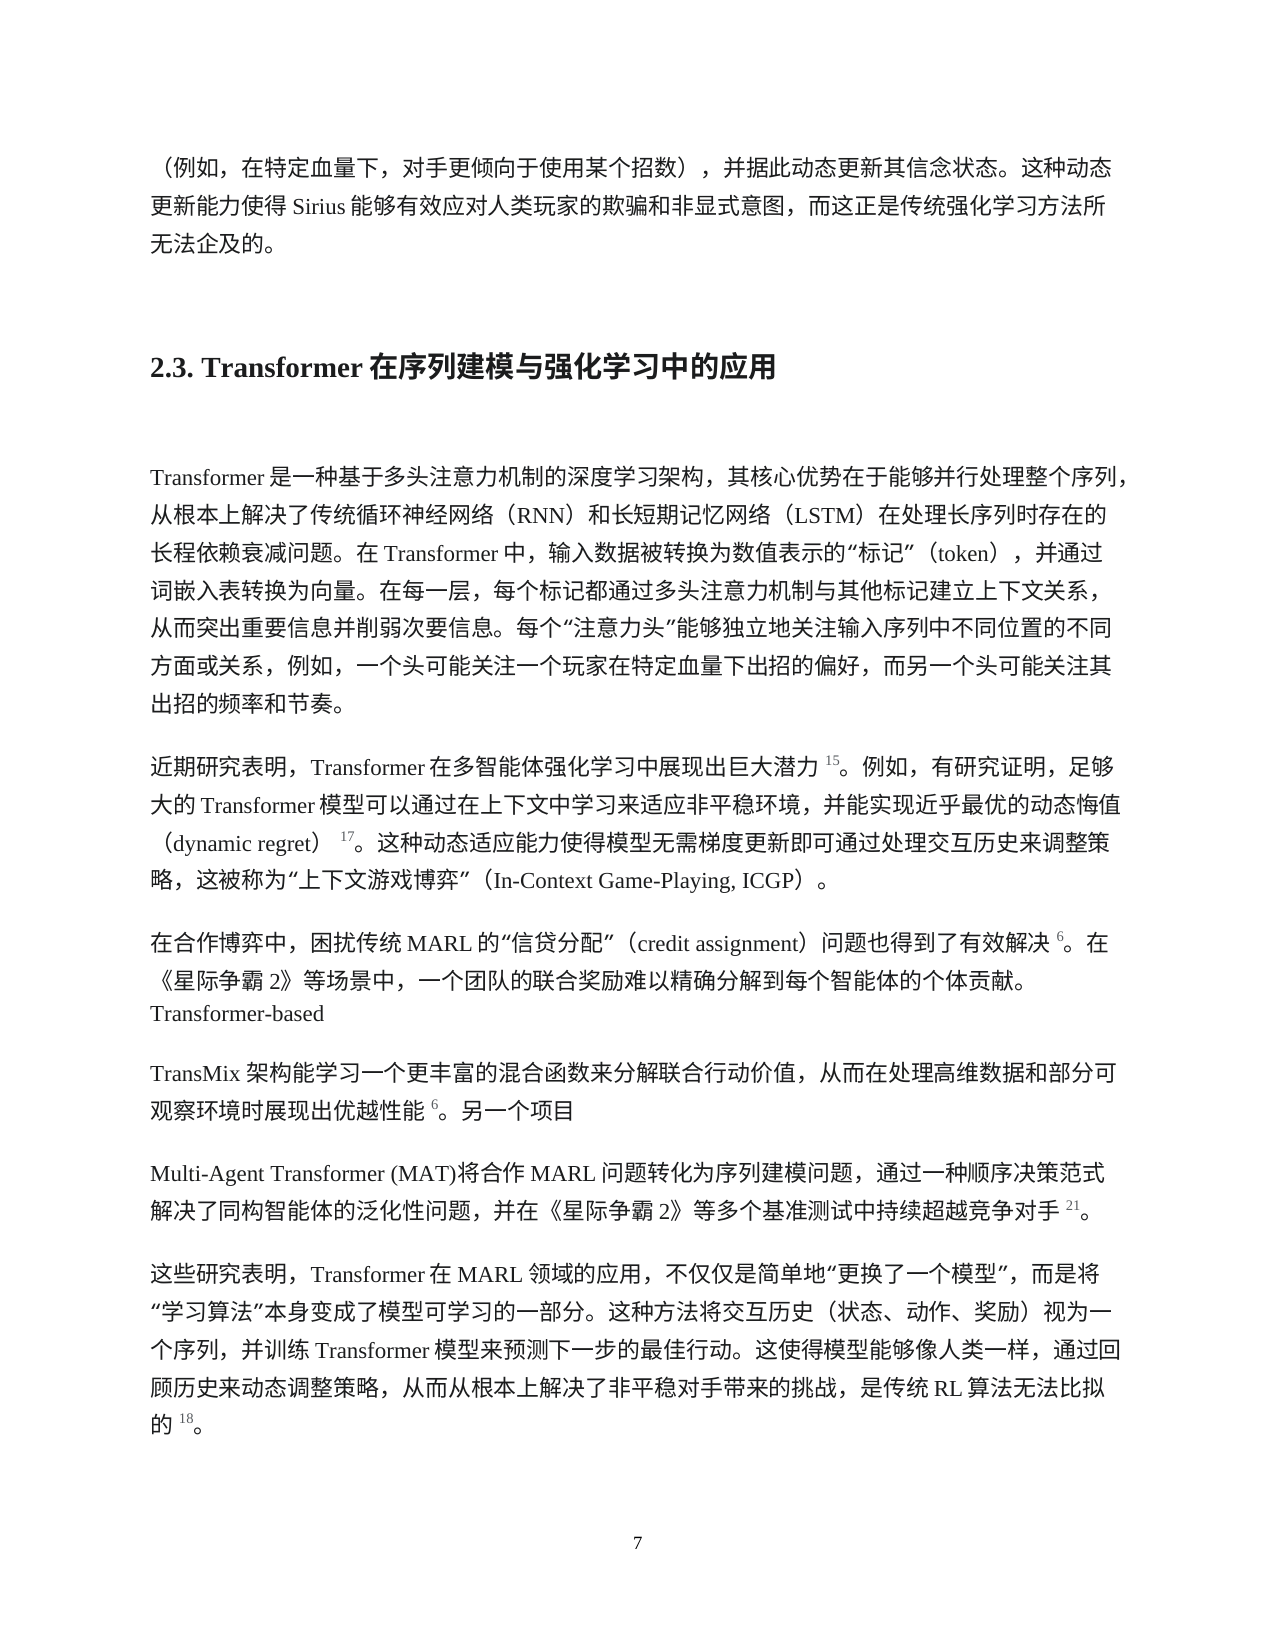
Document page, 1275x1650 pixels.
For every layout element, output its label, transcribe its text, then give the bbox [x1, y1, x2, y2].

text TransMix 架构能学习一个更丰富的混合函数来分解联合行动价值，从而在处理高维数据和部分可观察环境时展现出优越性能 6。另一个项目 [150, 1055, 1125, 1126]
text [150, 150, 1125, 259]
text Multi-Agent Transformer (MAT)将合作MARL问题转化为序列建模问题，通过一种顺序决策范式解决了同构智能体的泛化性问题，并在《星际争霸2》等多个基准测试中持续超越竞争对手 21。 [150, 1155, 1125, 1226]
text 这些研究表明，Transformer在MARL领域的应用，不仅仅是简单地“更换了一个模型”，而是将“学习算法”本身变成了模型可学习的一部分。这种方法将交互历史（状态、动作、奖励）视为一个序列，并训练Transformer模型来预测下一步的最佳行动。这使得模型能够像人类一样，通过回顾历史来动态调整策略，从而从根本上解决了非平稳对手带来的挑战，是传统RL算法无法比拟的 18。 [150, 1256, 1125, 1440]
text 近期研究表明，Transformer在多智能体强化学习中展现出巨大潜力 15。例如，有研究证明，足够大的Transformer模型可以通过在上下文中学习来适应非平稳环境，并能实现近乎最优的动态悔值（dynamic regret） 17。这种动态适应能力使得模型无需梯度更新即可通过处理交互历史来调整策略，这被称为“上下文游戏博弈”（In-Context Game-Playing, ICGP）。 [150, 749, 1125, 895]
text 在合作博弈中，困扰传统MARL的“信贷分配”（credit assignment）问题也得到了有效解决 6。在《星际争霸2》等场景中，一个团队的联合奖励难以精确分解到每个智能体的个体贡献。Transformer-based [150, 925, 1125, 1026]
subtitle 2.3. Transformer在序列建模与强化学习中的应用 [150, 343, 1125, 386]
text Transformer是一种基于多头注意力机制的深度学习架构，其核心优势在于能够并行处理整个序列，从根本上解决了传统循环神经网络（RNN）和长短期记忆网络（LSTM）在处理长序列时存在的长程依赖衰减问题。在Transformer中，输入数据被转换为数值表示的“标记”（token），并通过词嵌入表转换为向量。在每一层，每个标记都通过多头注意力机制与其他标记建立上下文关系，从而突出重要信息并削弱次要信息。每个“注意力头”能够独立地关注输入序列中不同位置的不同方面或关系，例如，一个头可能关注一个玩家在特定血量下出招的偏好，而另一个头可能关注其出招的频率和节奏。 [150, 459, 1125, 719]
